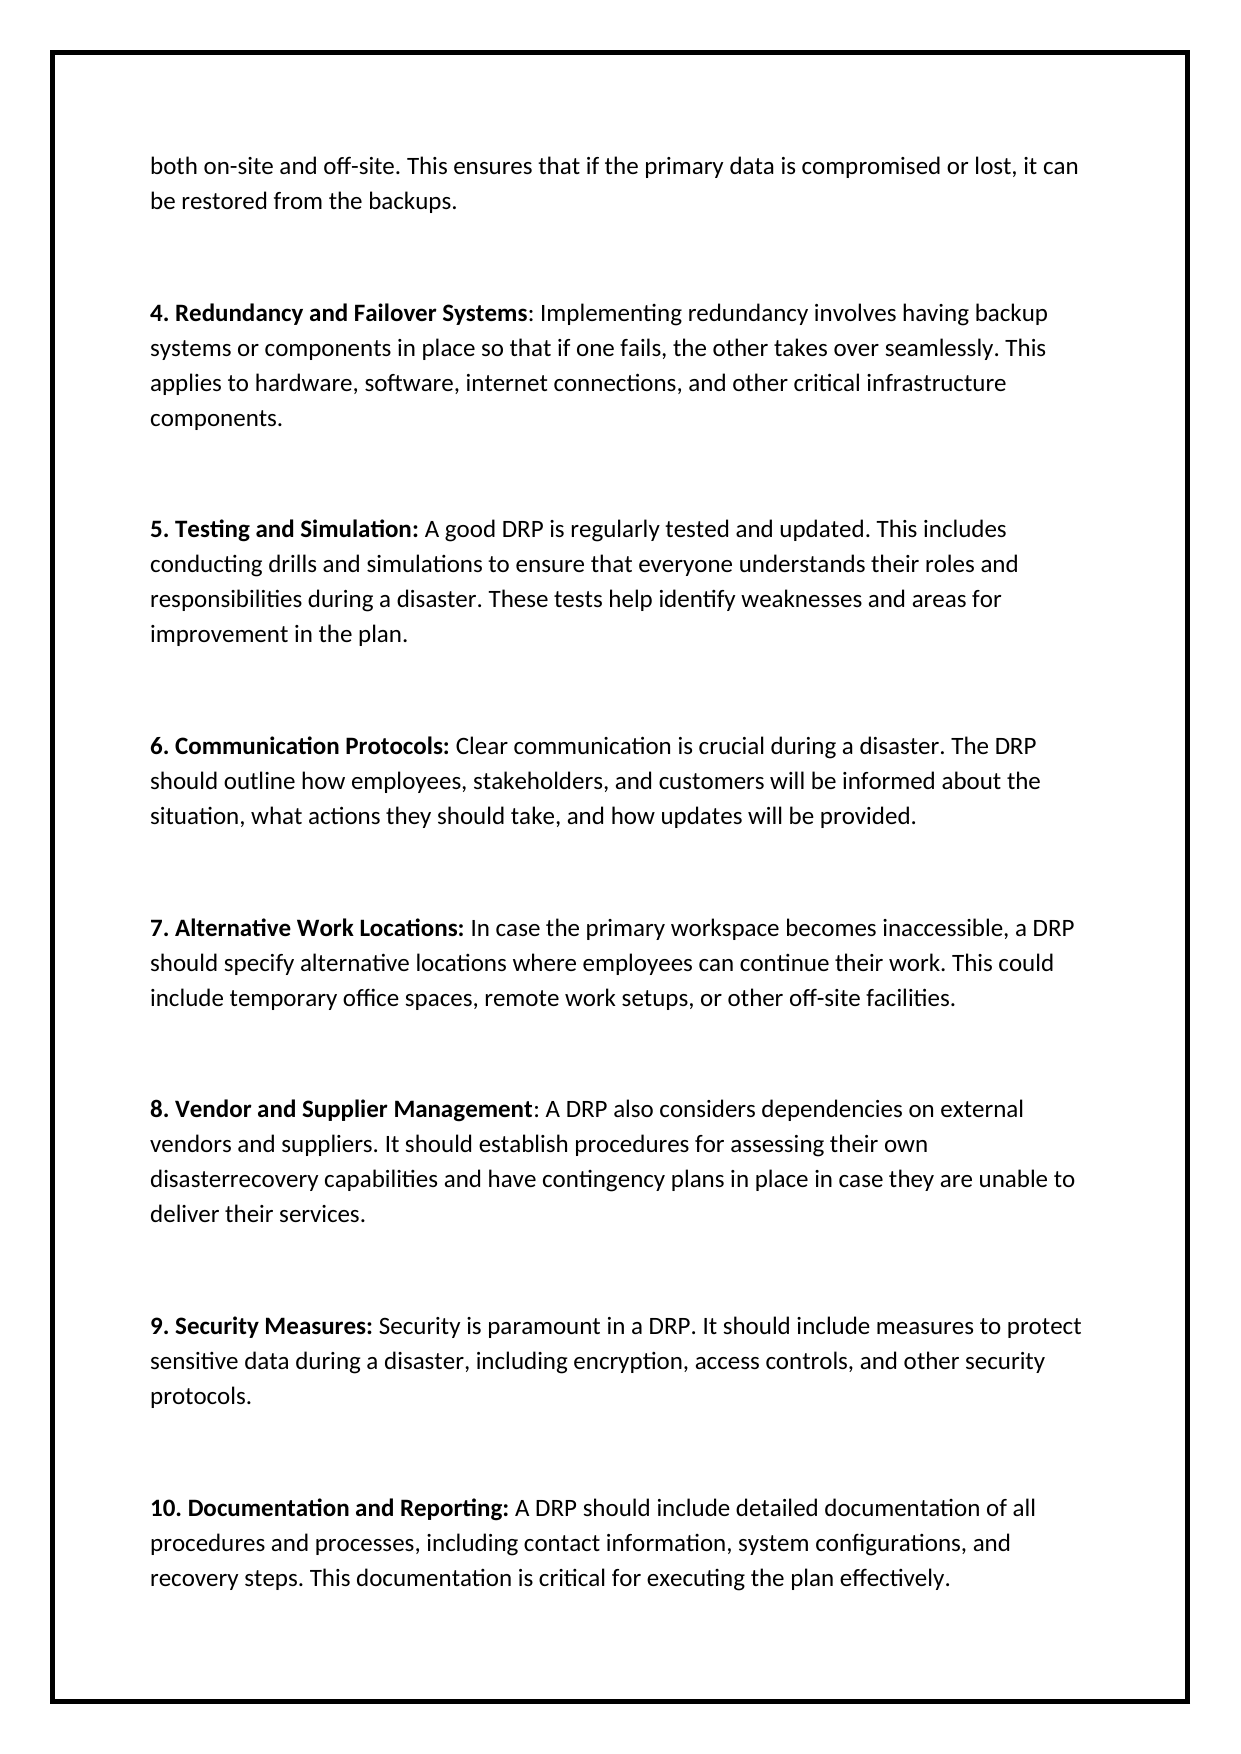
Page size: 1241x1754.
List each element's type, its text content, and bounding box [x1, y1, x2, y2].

text 9. Security Measures: Security is paramount in a DRP. It should include measures to protect sensitive data during a disaster, including encryption, access controls, and other security protocols. [150, 1310, 1090, 1411]
text 10. Documentation and Reporting: A DRP should include detailed documentation of all procedures and processes, including contact information, system configurations, and recovery steps. This documentation is critical for executing the plan effectively. [150, 1492, 1090, 1592]
text 8. Vendor and Supplier Management: A DRP also considers dependencies on external vendors and suppliers. It should establish procedures for assessing their own disasterrecovery capabilities and have contingency plans in place in case they are unable to deliver their services. [150, 1093, 1090, 1229]
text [150, 150, 1090, 216]
text 5. Testing and Simulation: A good DRP is regularly tested and updated. This includes conducting drills and simulations to ensure that everyone understands their roles and responsibilities during a disaster. These tests help identify weaknesses and areas for improvement in the plan. [150, 513, 1090, 649]
text 7. Alternative Work Locations: In case the primary workspace becomes inaccessible, a DRP should specify alternative locations where employees can continue their work. This could include temporary office spaces, remote work setups, or other off-site facilities. [150, 912, 1090, 1012]
text 4. Redundancy and Failover Systems: Implementing redundancy involves having backup systems or components in place so that if one fails, the other takes over seamlessly. This applies to hardware, software, internet connections, and other critical infrastructure components. [150, 297, 1090, 432]
text 6. Communication Protocols: Clear communication is crucial during a disaster. The DRP should outline how employees, stakeholders, and customers will be informed about the situation, what actions they should take, and how updates will be provided. [150, 730, 1090, 831]
